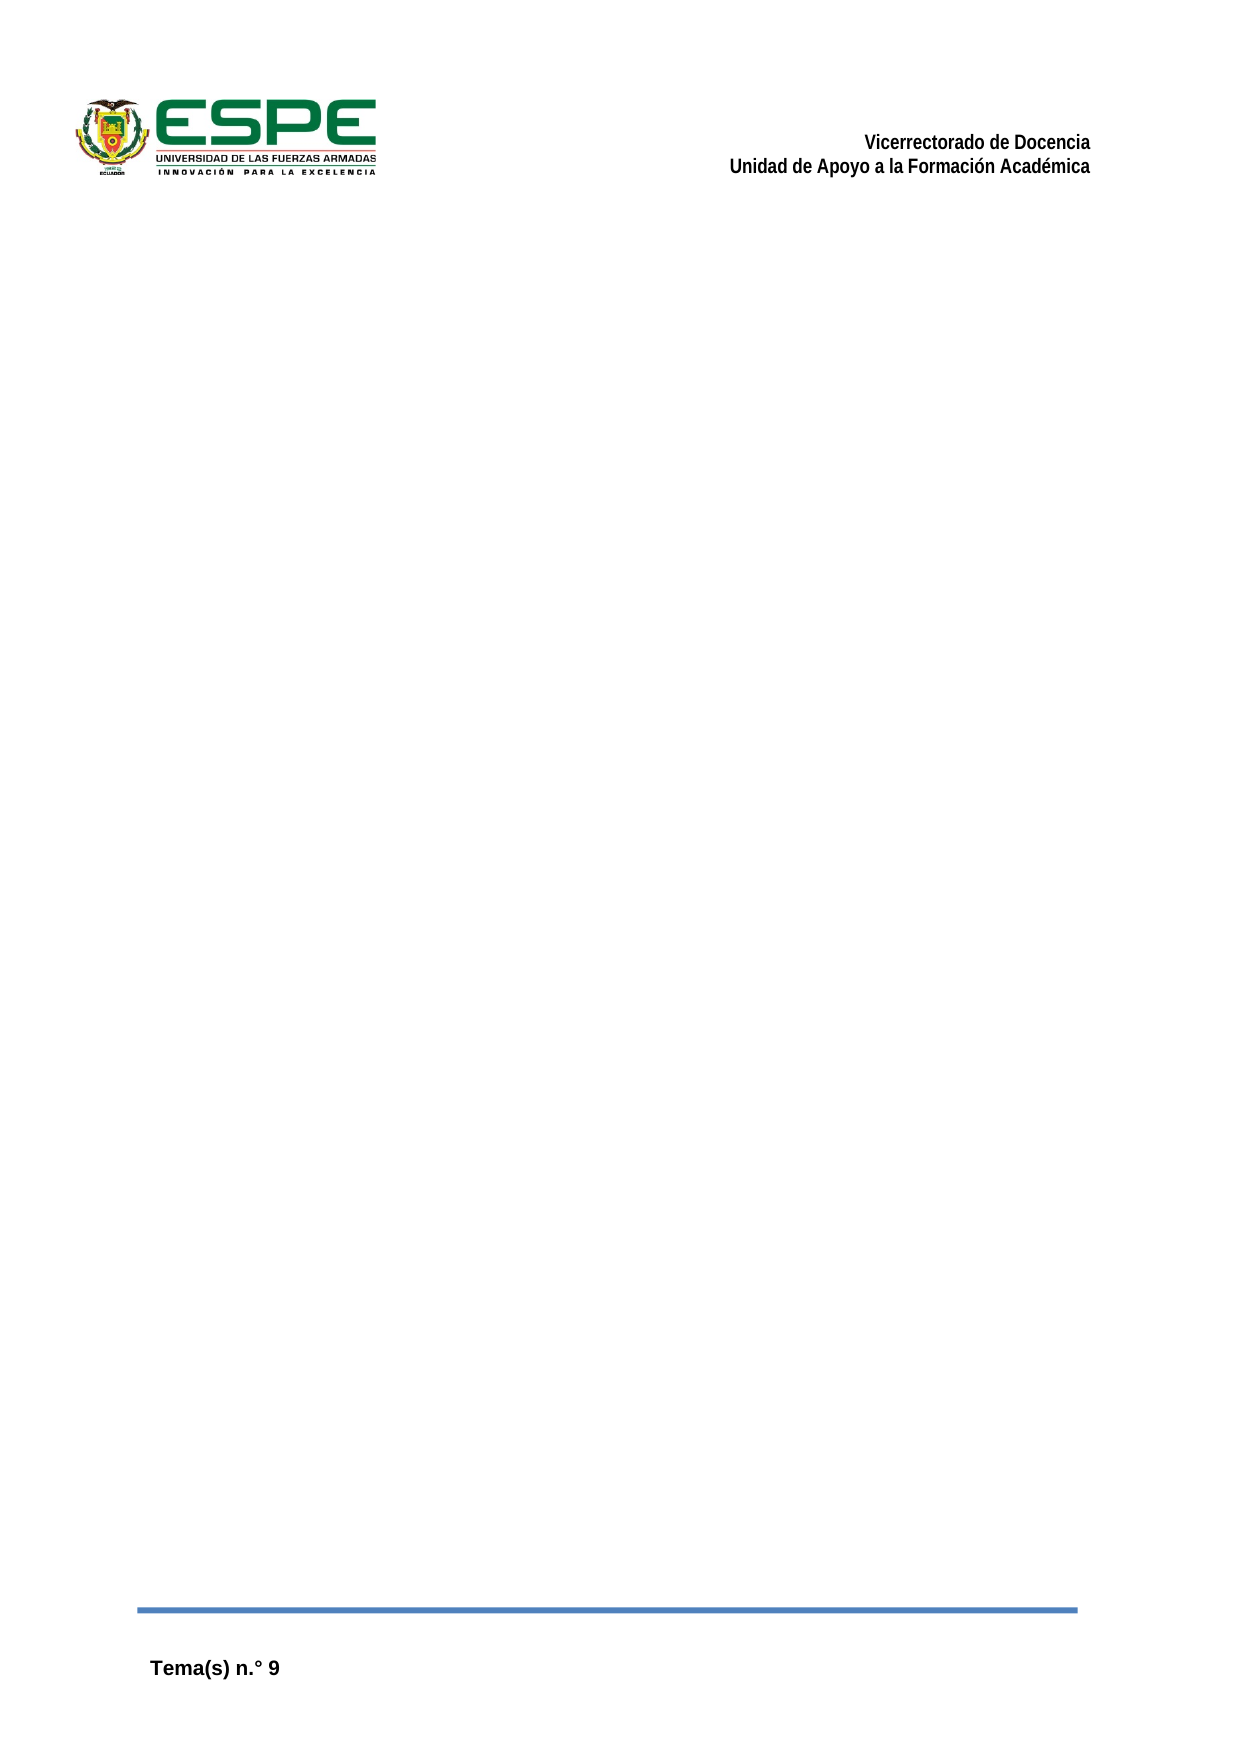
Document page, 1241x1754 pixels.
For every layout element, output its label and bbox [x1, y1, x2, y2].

picture [75, 99, 376, 175]
